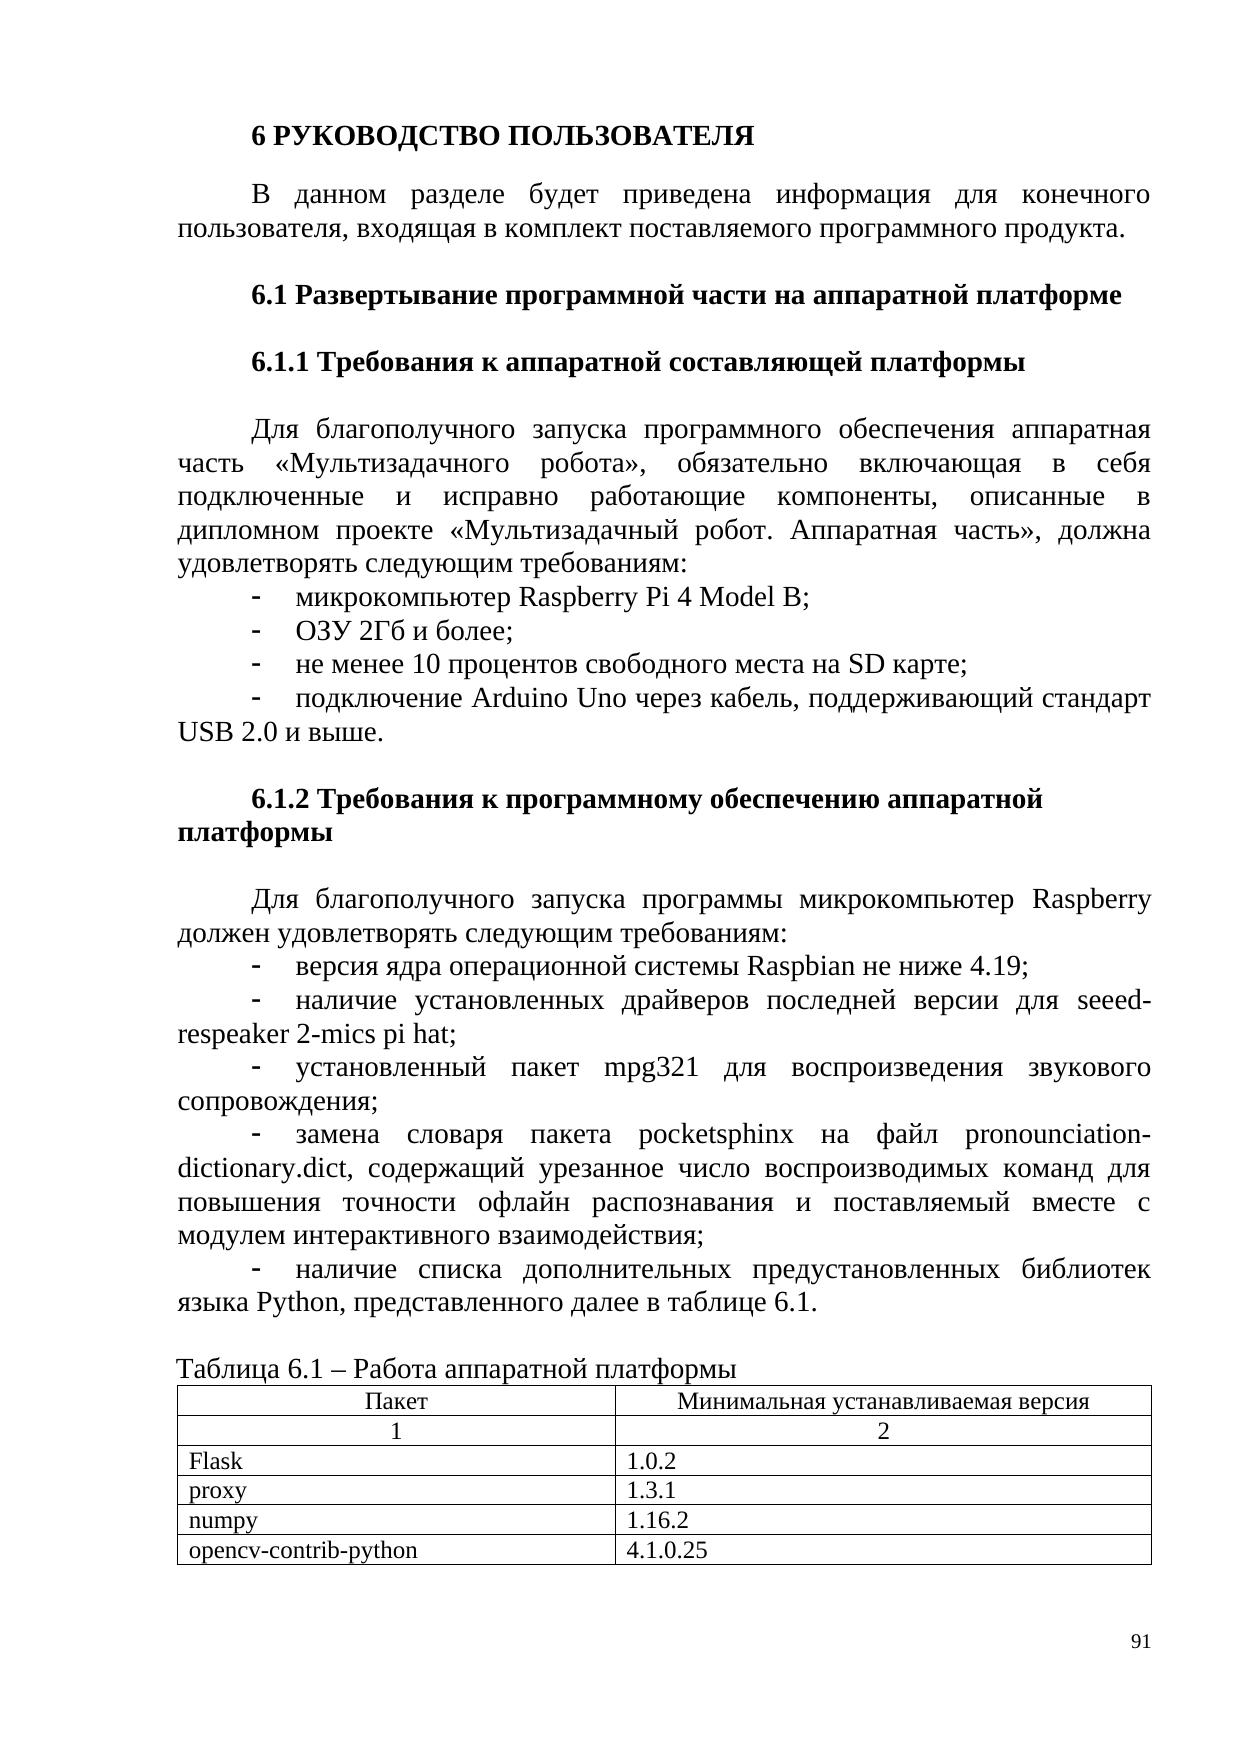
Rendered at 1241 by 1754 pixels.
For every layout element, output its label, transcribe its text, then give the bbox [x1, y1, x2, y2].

list замена словаря пакета pocketsphinx на файл pronounciation-dictionary.dict, содержащий урезанное число воспроизводимых команд для повышения точности офлайн распознавания и поставляемый вместе с модулем интерактивного взаимодействия; [177, 1117, 1152, 1251]
list микрокомпьютер Raspberry Pi 4 Model B; [177, 579, 1152, 613]
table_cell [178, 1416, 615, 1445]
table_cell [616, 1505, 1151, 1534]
list версия ядра операционной системы Raspbian не ниже 4.19; [177, 948, 1152, 982]
text Для благополучного запуска программного обеспечения аппаратная часть «Мультизадачного робота», обязательно включающая в себя подключенные и исправно работающие компоненты, описанные в дипломном проекте «Мультизадачный робот. Аппаратная часть», должна удовлетворять следующим требованиям: [177, 411, 1152, 579]
text В данном разделе будет приведена информация для конечного пользователя, входящая в комплект поставляемого программного продукта. [177, 177, 1152, 244]
list наличие установленных драйверов последней версии для seeed-respeaker 2-mics pi hat; [177, 982, 1152, 1049]
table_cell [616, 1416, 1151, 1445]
list наличие списка дополнительных предустановленных библиотек языка Python, представленного далее в таблице 6.1. [177, 1251, 1152, 1318]
text 6.1 Развертывание программной части на аппаратной платформе [177, 277, 1152, 311]
list не менее 10 процентов свободного места на SD карте; [177, 646, 1152, 680]
list ОЗУ 2Гб и более; [177, 613, 1152, 646]
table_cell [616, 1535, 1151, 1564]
text Для благополучного запуска программы микрокомпьютер Raspberry должен удовлетворять следующим требованиям: [177, 881, 1152, 948]
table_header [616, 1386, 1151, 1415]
list подключение Arduino Uno через кабель, поддерживающий стандарт USB 2.0 и выше. [177, 680, 1152, 747]
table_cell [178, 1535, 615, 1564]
list установленный пакет mpg321 для воспроизведения звукового сопровождения; [177, 1049, 1152, 1117]
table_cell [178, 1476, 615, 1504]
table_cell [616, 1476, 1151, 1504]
text 6.1.1 Требования к аппаратной составляющей платформы [177, 344, 1152, 378]
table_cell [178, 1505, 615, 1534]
text 6.1.2 Требования к программному обеспечению аппаратной платформы [177, 781, 1152, 848]
text 6 РУКОВОДСТВО ПОЛЬЗОВАТЕЛЯ [192, 118, 1152, 152]
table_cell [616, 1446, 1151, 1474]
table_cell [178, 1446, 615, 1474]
text Таблица 6.1 – Работа аппаратной платформы [176, 1352, 1152, 1385]
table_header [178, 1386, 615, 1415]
